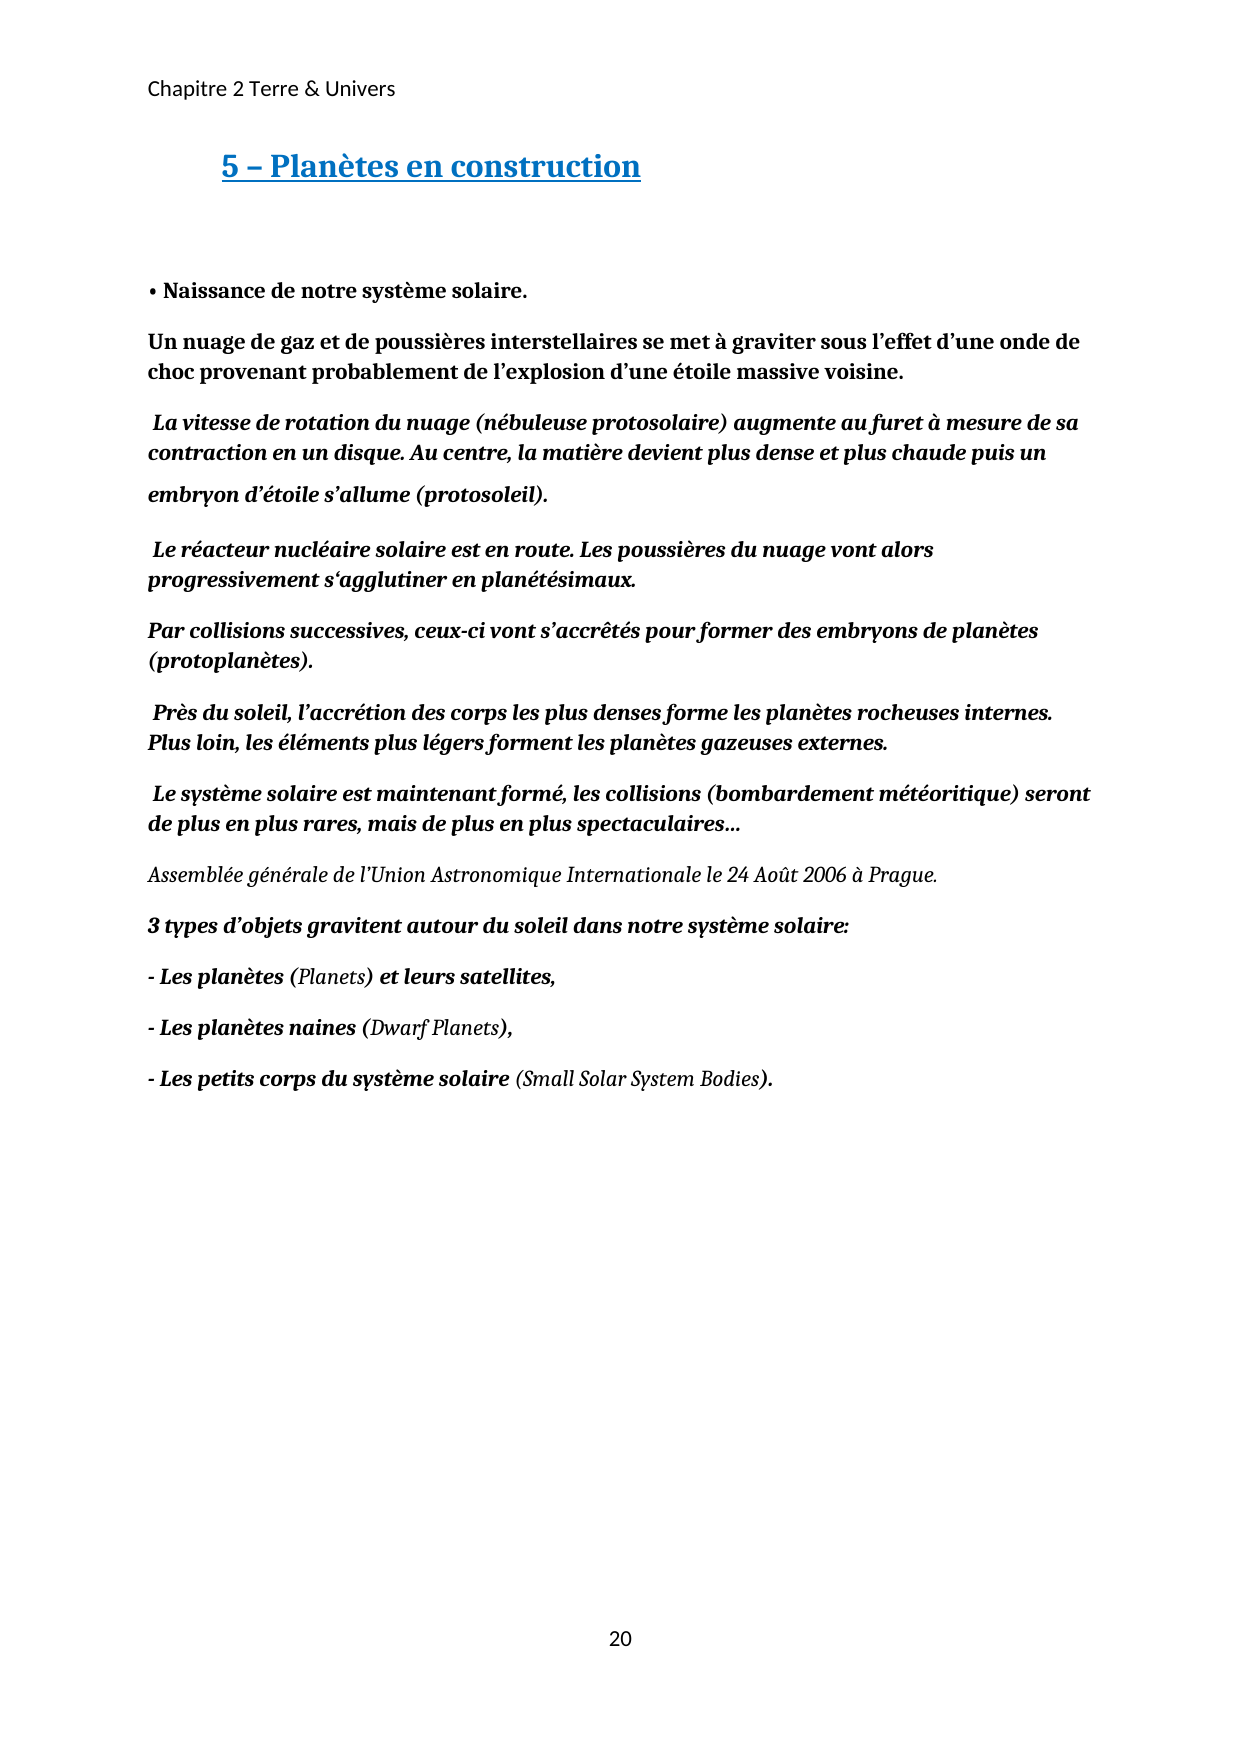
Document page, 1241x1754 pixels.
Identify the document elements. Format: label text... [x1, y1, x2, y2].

text - Les planètes naines (Dwarf Planets), [148, 1015, 1093, 1041]
text - Les petits corps du système solaire (Small Solar System Bodies). [148, 1066, 1093, 1092]
text Près du soleil, l’accrétion des corps les plus denses forme les planètes rocheuses internes. Plus loin, les éléments plus légers forment les planètes gazeuses externes. [148, 699, 1093, 756]
text Le réacteur nucléaire solaire est en route. Les poussières du nuage vont alors progressivement s‘agglutiner en planétésimaux. [148, 537, 1093, 593]
text Un nuage de gaz et de poussières interstellaires se met à graviter sous l’effet d’une onde de choc provenant probablement de l’explosion d’une étoile massive voisine. [148, 328, 1093, 385]
text Le système solaire est maintenant formé, les collisions (bombardement météoritique) seront de plus en plus rares, mais de plus en plus spectaculaires… [148, 781, 1093, 837]
text Par collisions successives, ceux-ci vont s’accrêtés pour former des embryons de planètes (protoplanètes). [148, 618, 1093, 675]
text Assemblée générale de l’Union Astronomique Internationale le 24 Août 2006 à Prague. [148, 862, 1093, 888]
text La vitesse de rotation du nuage (nébuleuse protosolaire) augmente au furet à mesure de sa contraction en un disque. Au centre, la matière devient plus dense et plus chaude puis un embryon d’étoile s’allume (protosoleil). [148, 410, 1093, 510]
text • Naissance de notre système solaire. [148, 277, 1093, 304]
text 3 types d’objets gravitent autour du soleil dans notre système solaire: [148, 913, 1093, 939]
text - Les planètes (Planets) et leurs satellites, [148, 964, 1093, 990]
text 5 – Planètes en construction [148, 148, 1093, 186]
